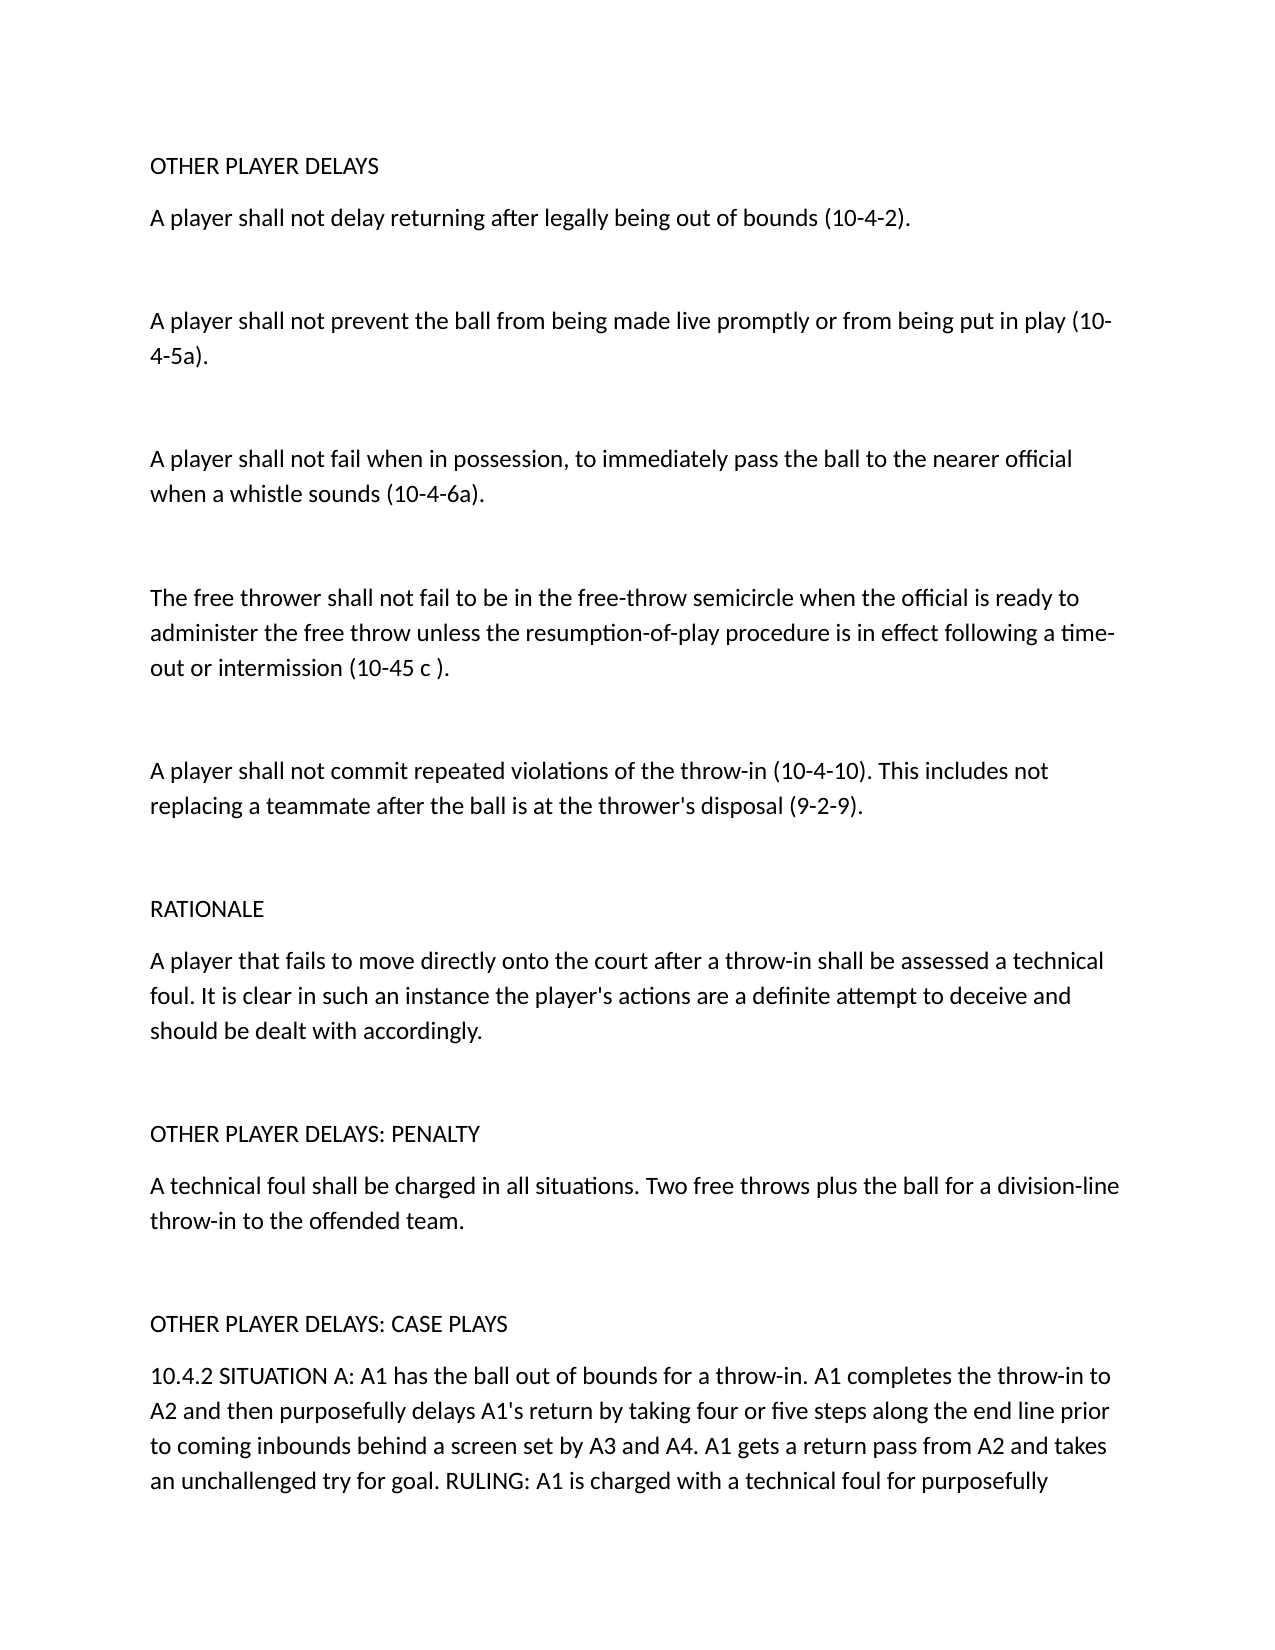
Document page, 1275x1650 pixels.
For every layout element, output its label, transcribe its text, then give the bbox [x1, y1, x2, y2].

text A player shall not delay returning after legally being out of bounds (10-4-2). [150, 202, 1125, 232]
text OTHER PLAYER DELAYS: CASE PLAYS [150, 1308, 1125, 1339]
text A technical foul shall be charged in all situations. Two free throws plus the ball for a division-line throw-in to the offended team. [150, 1170, 1125, 1236]
text A player shall not prevent the ball from being made live promptly or from being put in play (10-4-5a). [150, 305, 1125, 371]
text A player that fails to move directly onto the court after a throw-in shall be assessed a technical foul. It is clear in such an instance the player's actions are a definite attempt to deceive and should be dealt with accordingly. [150, 945, 1125, 1046]
text A player shall not commit repeated violations of the throw-in (10-4-10). This includes not replacing a teammate after the ball is at the thrower's disposal (9-2-9). [150, 755, 1125, 821]
text The free thrower shall not fail to be in the free-throw semicircle when the official is ready to administer the free throw unless the resumption-of-play procedure is in effect following a time-out or intermission (10-45 c ). [150, 582, 1125, 682]
text RATIONALE [150, 893, 1125, 924]
text OTHER PLAYER DELAYS [150, 150, 1125, 181]
text OTHER PLAYER DELAYS: PENALTY [150, 1118, 1125, 1149]
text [150, 1360, 1125, 1496]
text A player shall not fail when in possession, to immediately pass the ball to the nearer official when a whistle sounds (10-4-6a). [150, 443, 1125, 509]
